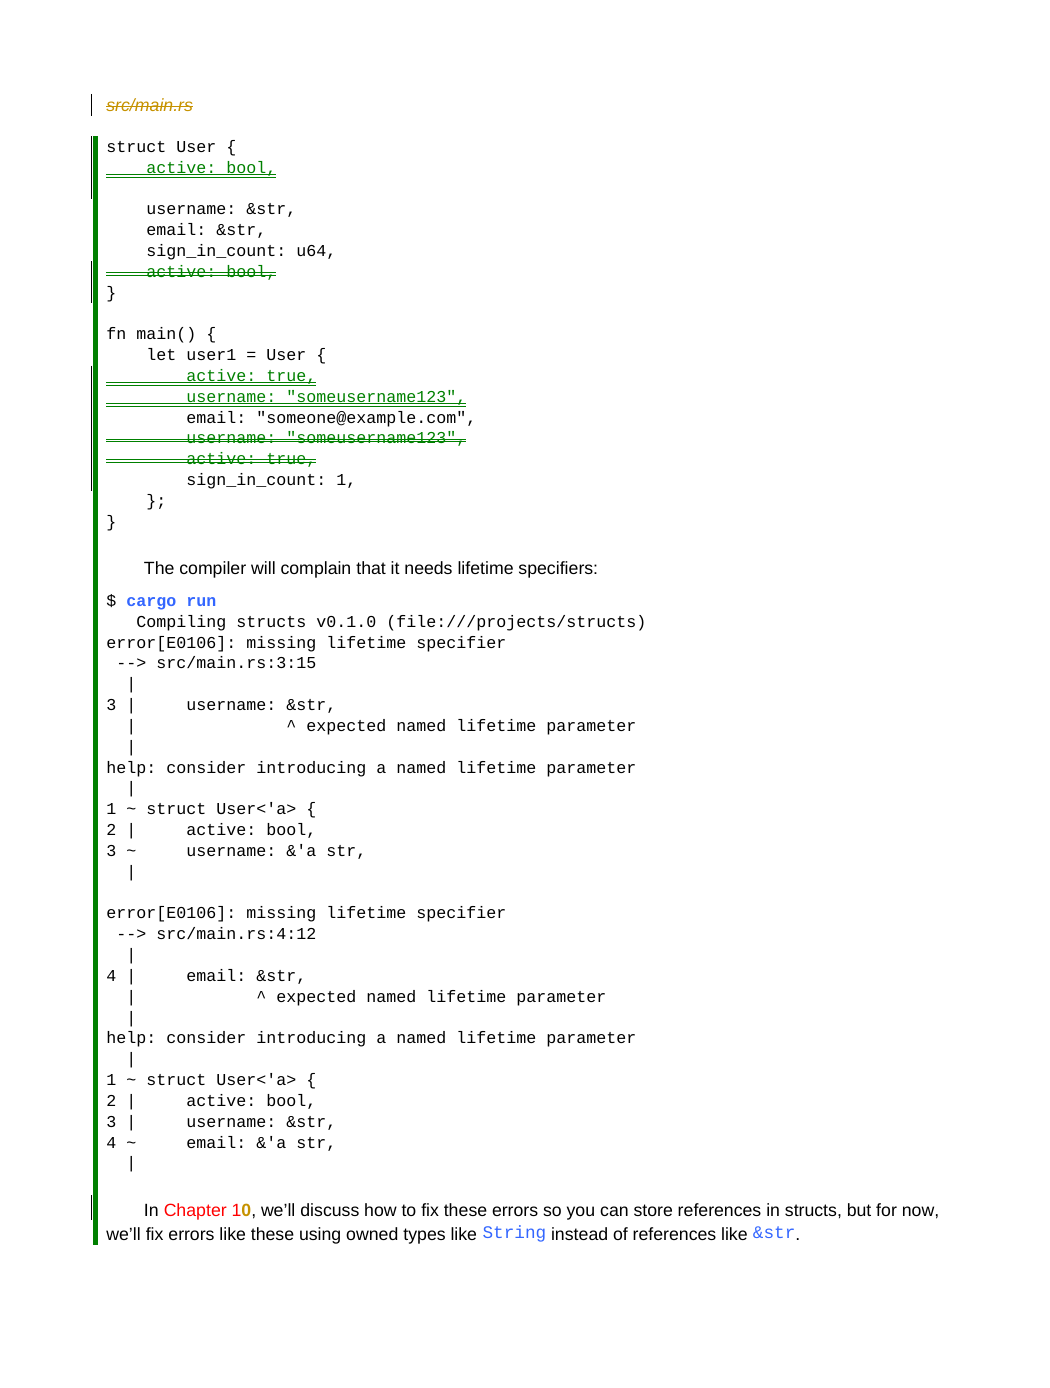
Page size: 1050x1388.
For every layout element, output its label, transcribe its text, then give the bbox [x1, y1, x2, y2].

text 3 ~ username: &'a str, [106, 841, 950, 861]
text 2 | active: bool, [106, 820, 950, 841]
text 3 | username: &str, [106, 695, 950, 716]
text | ^ expected named lifetime parameter [106, 986, 950, 1007]
text Compiling structs v0.1.0 (file:///projects/structs) [106, 611, 950, 632]
text } [106, 511, 950, 532]
text email: "someone@example.com", [106, 407, 950, 428]
text }; [106, 491, 950, 511]
text 2 | active: bool, [106, 1091, 950, 1111]
text | [106, 945, 950, 966]
text help: consider introducing a named lifetime parameter [106, 757, 950, 778]
text The compiler will complain that it needs lifetime specifiers: [98, 553, 950, 578]
text username: &str, [106, 199, 950, 220]
text 3 | username: &str, [106, 1111, 950, 1132]
text | [106, 674, 950, 695]
text --> src/main.rs:4:12 [106, 924, 950, 945]
text | [106, 861, 950, 882]
text 4 ~ email: &'a str, [106, 1132, 950, 1153]
text | [106, 1153, 950, 1174]
text | [106, 1007, 950, 1028]
text email: &str, [106, 220, 950, 241]
text 1 ~ struct User<'a> { [106, 799, 950, 820]
text sign_in_count: u64, [106, 241, 950, 261]
text sign_in_count: 1, [106, 470, 950, 491]
text 4 | email: &str, [106, 966, 950, 986]
text error[E0106]: missing lifetime specifier [106, 903, 950, 924]
text | ^ expected named lifetime parameter [106, 716, 950, 736]
text } [106, 282, 950, 303]
text $ cargo run [98, 591, 950, 611]
text | [106, 736, 950, 757]
text fn main() { [106, 324, 950, 345]
text struct User { [98, 136, 950, 157]
text --> src/main.rs:3:15 [106, 653, 950, 674]
text | [106, 1049, 950, 1070]
text error[E0106]: missing lifetime specifier [106, 632, 950, 653]
text let user1 = User { [106, 345, 950, 366]
text | [106, 778, 950, 799]
text help: consider introducing a named lifetime parameter [106, 1028, 950, 1049]
text 1 ~ struct User<'a> { [106, 1070, 950, 1091]
